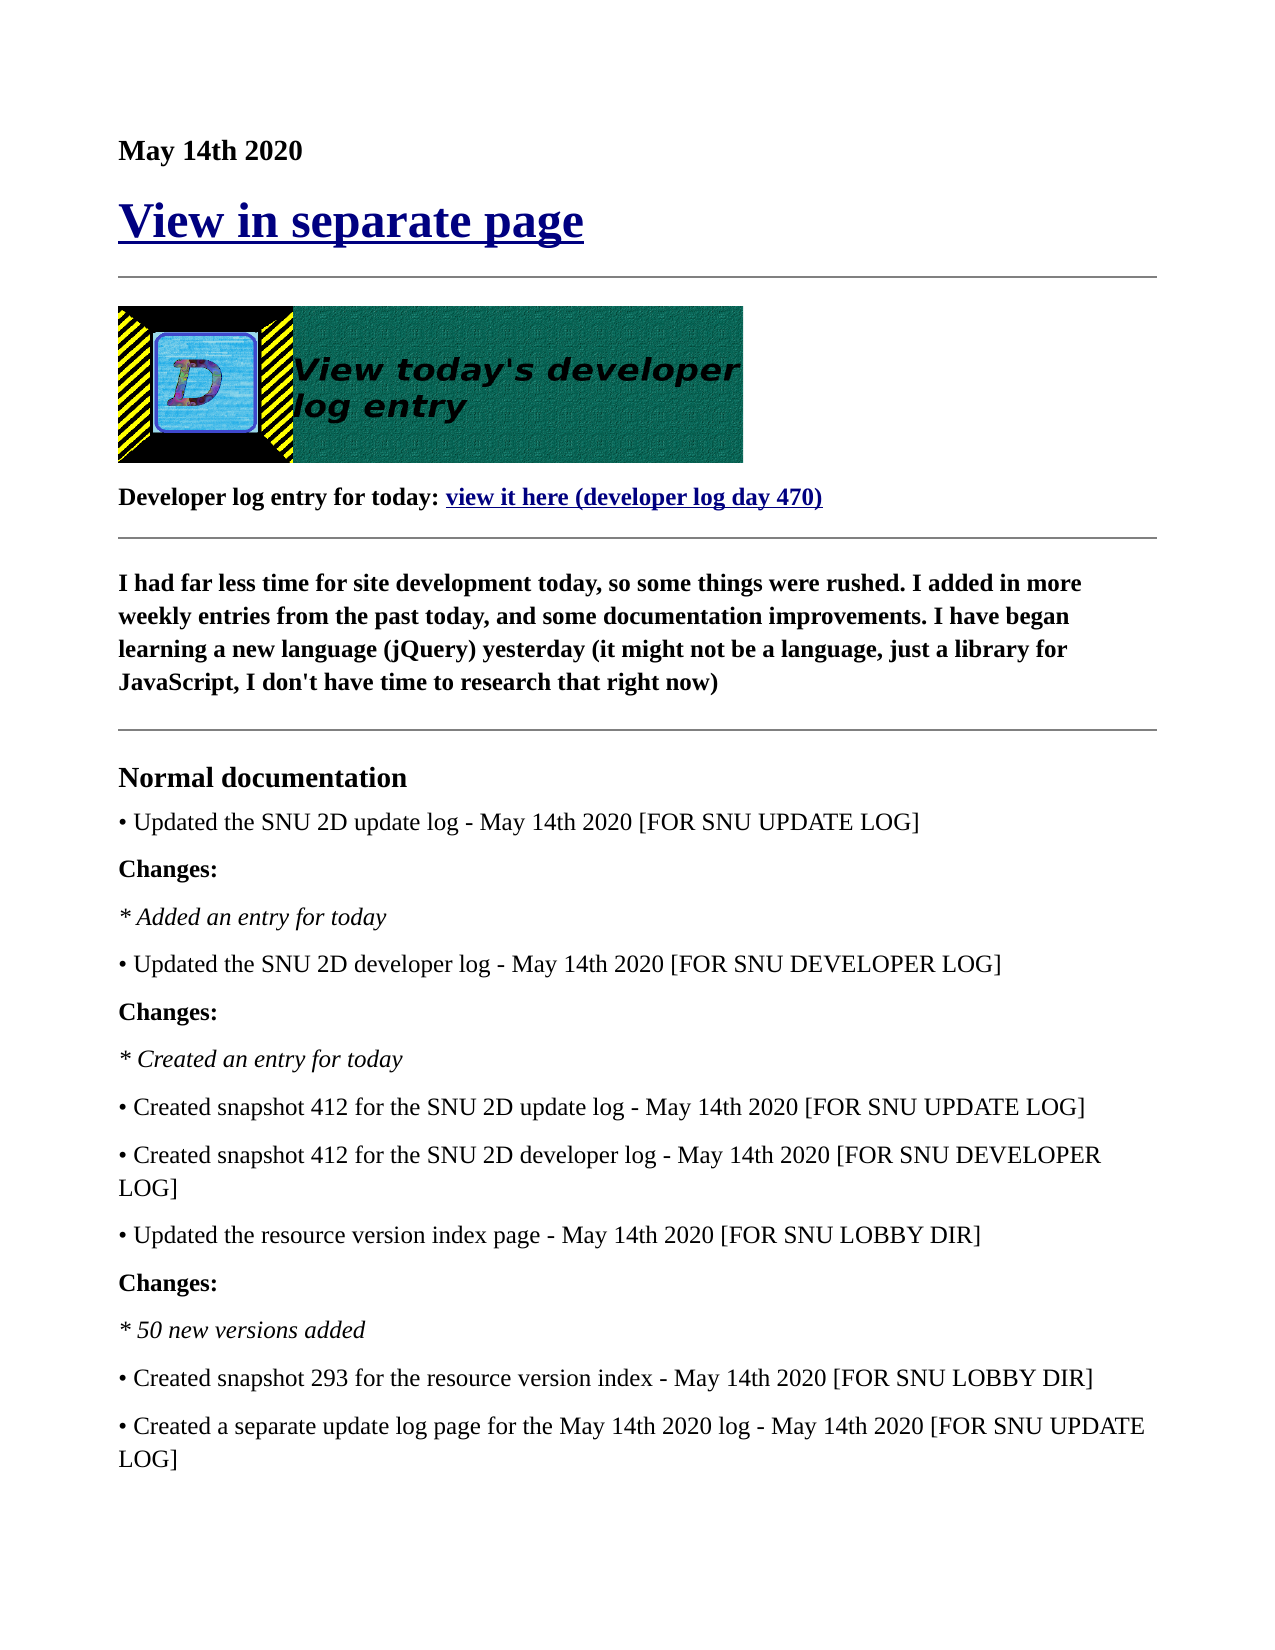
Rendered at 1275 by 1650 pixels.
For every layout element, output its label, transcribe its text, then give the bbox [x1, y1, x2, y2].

text • Created a separate update log page for the May 14th 2020 log - May 14th 2020 [FOR SNU UPDATE LOG] [118, 1411, 1157, 1473]
text • Updated the resource version index page - May 14th 2020 [FOR SNU LOBBY DIR] [118, 1220, 1157, 1249]
subtitle Developer log entry for today: view it here (developer log day 470) [118, 482, 1157, 511]
text • Created snapshot 412 for the SNU 2D update log - May 14th 2020 [FOR SNU UPDATE LOG] [118, 1092, 1157, 1121]
text • Updated the SNU 2D developer log - May 14th 2020 [FOR SNU DEVELOPER LOG] [118, 949, 1157, 978]
picture [118, 306, 744, 463]
text • Created snapshot 293 for the resource version index - May 14th 2020 [FOR SNU LOBBY DIR] [118, 1363, 1157, 1392]
text * Added an entry for today [118, 902, 1157, 931]
text Changes: [118, 854, 1157, 883]
text • Created snapshot 412 for the SNU 2D developer log - May 14th 2020 [FOR SNU DEVELOPER LOG] [118, 1140, 1157, 1202]
subtitle View in separate page [118, 191, 1157, 249]
subtitle May 14th 2020 [118, 133, 1157, 166]
text Changes: [118, 1268, 1157, 1297]
text * 50 new versions added [118, 1316, 1157, 1344]
subtitle Normal documentation [118, 761, 1157, 794]
text Changes: [118, 997, 1157, 1026]
text * Created an entry for today [118, 1044, 1157, 1073]
text • Updated the SNU 2D update log - May 14th 2020 [FOR SNU UPDATE LOG] [118, 807, 1157, 835]
text I had far less time for site development today, so some things were rushed. I added in more weekly entries from the past today, and some documentation improvements. I have began learning a new language (jQuery) yesterday (it might not be a language, just a library for JavaScript, I don't have time to research that right now) [118, 568, 1157, 696]
